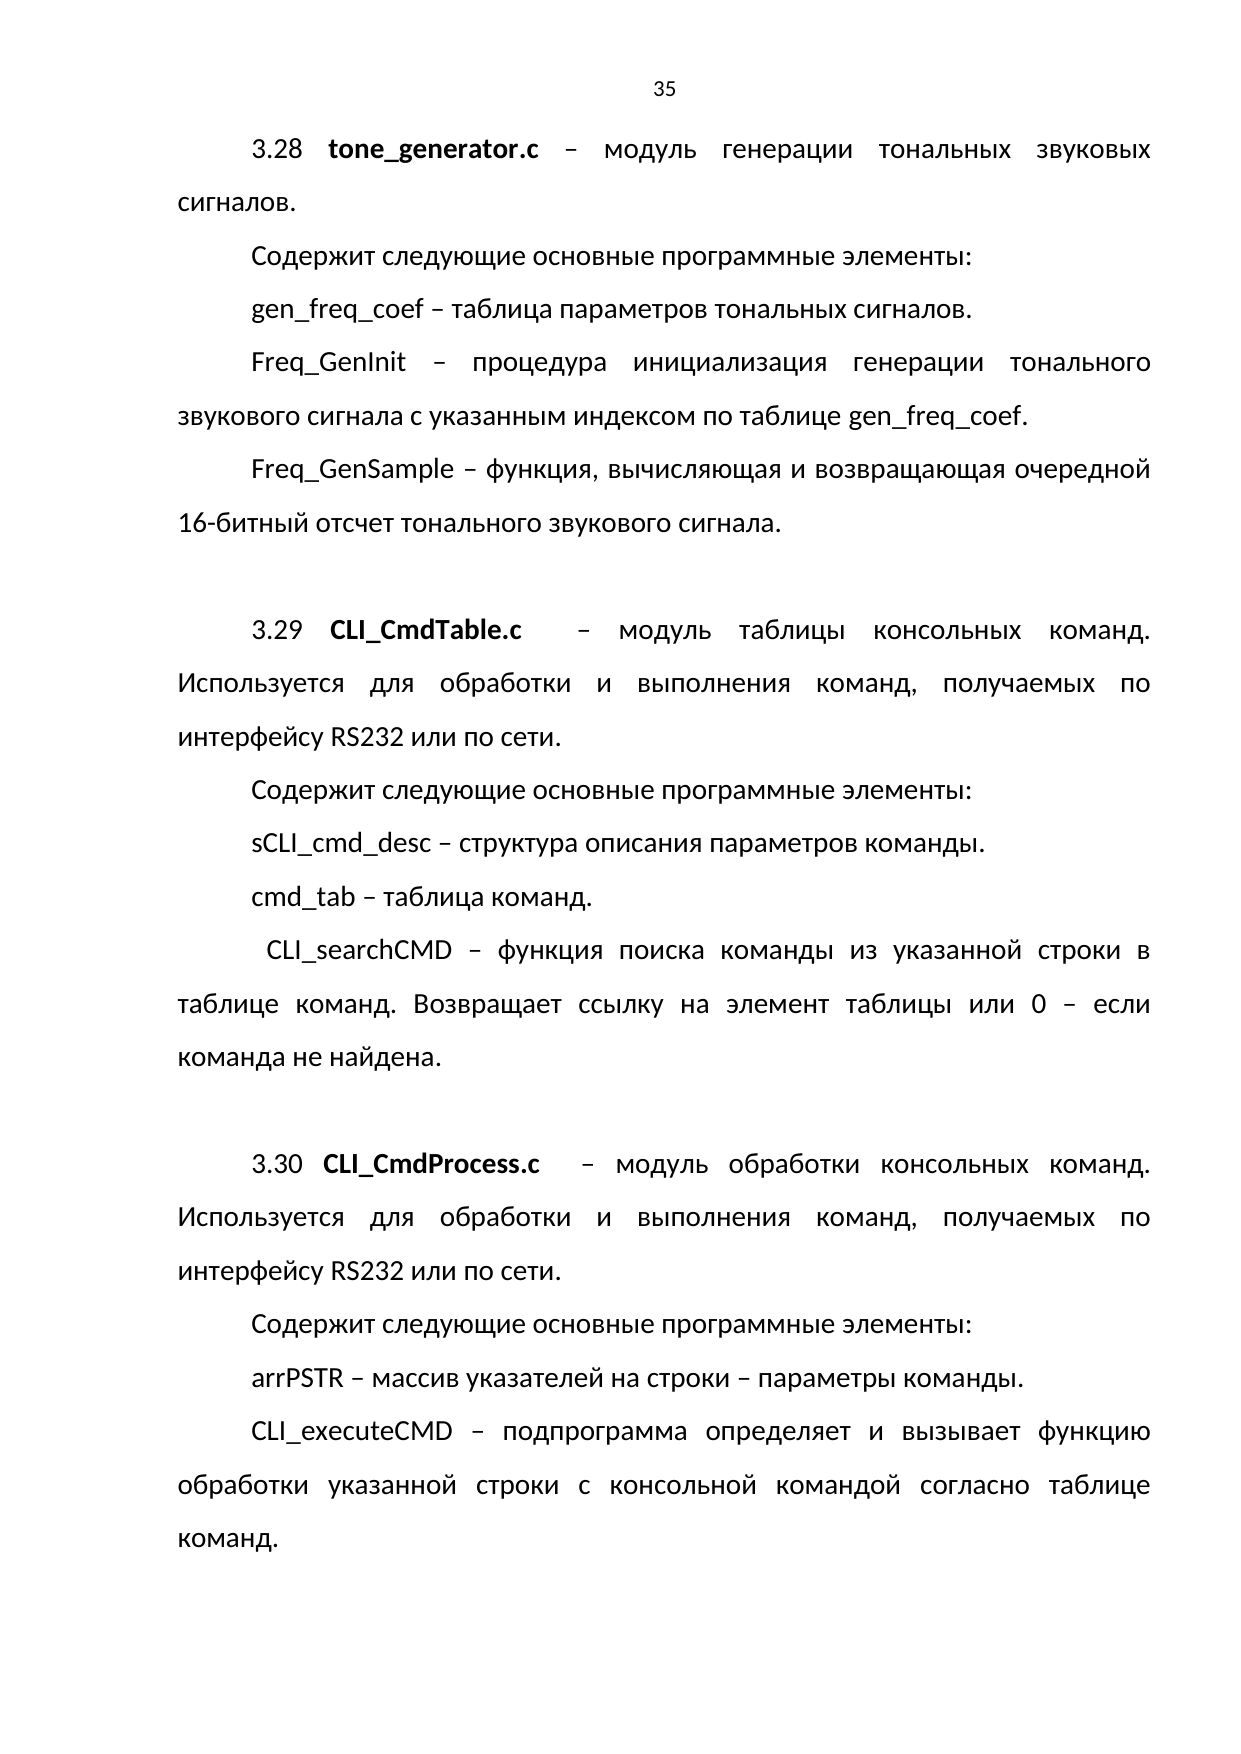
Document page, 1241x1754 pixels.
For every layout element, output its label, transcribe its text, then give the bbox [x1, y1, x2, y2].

text Содержит следующие основные программные элементы: [177, 771, 1152, 807]
text Freq_GenSample – функция, вычисляющая и возвращающая очередной 16-битный отсчет тонального звукового сигнала. [177, 450, 1152, 539]
text sCLI_cmd_desc – структура описания параметров команды. [177, 824, 1152, 860]
text 3.30 CLI_CmdProcess.c – модуль обработки консольных команд. Используется для обработки и выполнения команд, получаемых по интерфейсу RS232 или по сети. [177, 1145, 1152, 1288]
text Freq_GenInit – процедура инициализация генерации тонального звукового сигнала с указанным индексом по таблице gen_freq_coef. [177, 343, 1152, 433]
text Содержит следующие основные программные элементы: [177, 1305, 1152, 1341]
text CLI_searchCMD – функция поиска команды из указанной строки в таблице команд. Возвращает ссылку на элемент таблицы или 0 – если команда не найдена. [177, 931, 1152, 1074]
text cmd_tab – таблица команд. [177, 878, 1152, 913]
text 3.28 tone_generator.c – модуль генерации тональных звуковых сигналов. [177, 130, 1152, 219]
text CLI_executeCMD – подпрограмма определяет и вызывает функцию обработки указанной строки с консольной командой согласно таблице команд. [177, 1412, 1152, 1555]
text arrPSTR – массив указателей на строки – параметры команды. [177, 1359, 1152, 1394]
text 3.29 CLI_CmdTable.c – модуль таблицы консольных команд. Используется для обработки и выполнения команд, получаемых по интерфейсу RS232 или по сети. [177, 611, 1152, 753]
text Содержит следующие основные программные элементы: [177, 237, 1152, 272]
text gen_freq_coef – таблица параметров тональных сигналов. [177, 290, 1152, 326]
